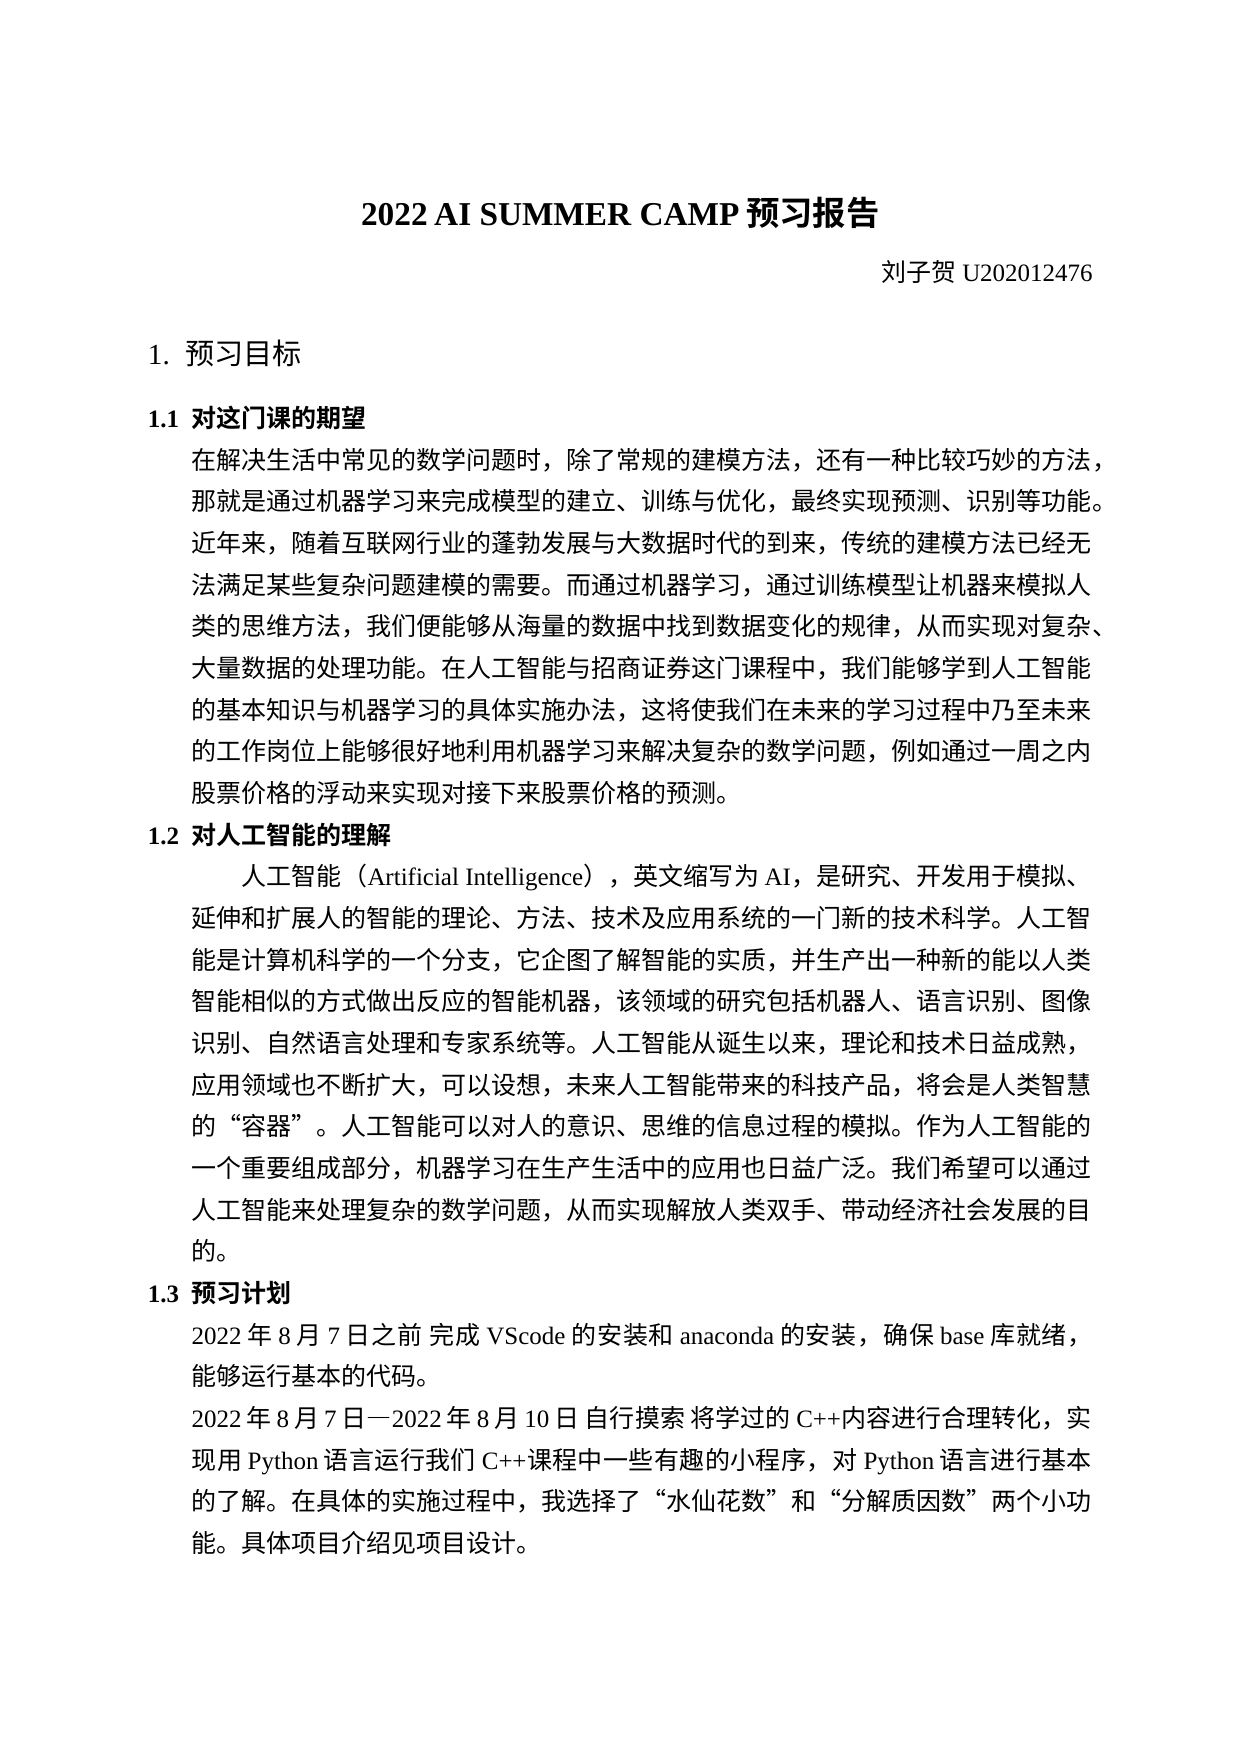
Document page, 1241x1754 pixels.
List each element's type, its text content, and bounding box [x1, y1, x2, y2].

list 在解决生活中常见的数学问题时，除了常规的建模方法，还有一种比较巧妙的方法，那就是通过机器学习来完成模型的建立、训练与优化，最终实现预测、识别等功能。近年来，随着互联网行业的蓬勃发展与大数据时代的到来，传统的建模方法已经无法满足某些复杂问题建模的需要。而通过机器学习，通过训练模型让机器来模拟人类的思维方法，我们便能够从海量的数据中找到数据变化的规律，从而实现对复杂、大量数据的处理功能。在人工智能与招商证券这门课程中，我们能够学到人工智能的基本知识与机器学习的具体实施办法，这将使我们在未来的学习过程中乃至未来的工作岗位上能够很好地利用机器学习来解决复杂的数学问题，例如通过一周之内股票价格的浮动来实现对接下来股票价格的预测。 [191, 440, 1092, 810]
list 对人工智能的理解 [148, 815, 1092, 851]
list 对这门课的期望 [148, 398, 1092, 435]
list 2022年8月7日—2022年8月10日 自行摸索 将学过的C++内容进行合理转化，实现用Python语言运行我们C++课程中一些有趣的小程序，对Python语言进行基本的了解。在具体的实施过程中，我选择了“水仙花数”和“分解质因数”两个小功能。具体项目介绍见项目设计。 [191, 1398, 1092, 1560]
list 人工智能（Artificial Intelligence），英文缩写为AI，是研究、开发用于模拟、延伸和扩展人的智能的理论、方法、技术及应用系统的一门新的技术科学。人工智能是计算机科学的一个分支，它企图了解智能的实质，并生产出一种新的能以人类智能相似的方式做出反应的智能机器，该领域的研究包括机器人、语言识别、图像识别、自然语言处理和专家系统等。人工智能从诞生以来，理论和技术日益成熟，应用领域也不断扩大，可以设想，未来人工智能带来的科技产品，将会是人类智慧的“容器”。人工智能可以对人的意识、思维的信息过程的模拟。作为人工智能的一个重要组成部分，机器学习在生产生活中的应用也日益广泛。我们希望可以通过人工智能来处理复杂的数学问题，从而实现解放人类双手、带动经济社会发展的目的。 [191, 857, 1092, 1268]
text 刘子贺 U202012476 [148, 251, 1092, 291]
text 2022 AI SUMMER CAMP 预习报告 [148, 171, 1092, 251]
list 预习目标 [148, 330, 1092, 372]
list 2022年8月7日之前 完成VScode的安装和anaconda的安装，确保base库就绪，能够运行基本的代码。 [191, 1315, 1092, 1393]
list 预习计划 [148, 1273, 1092, 1310]
